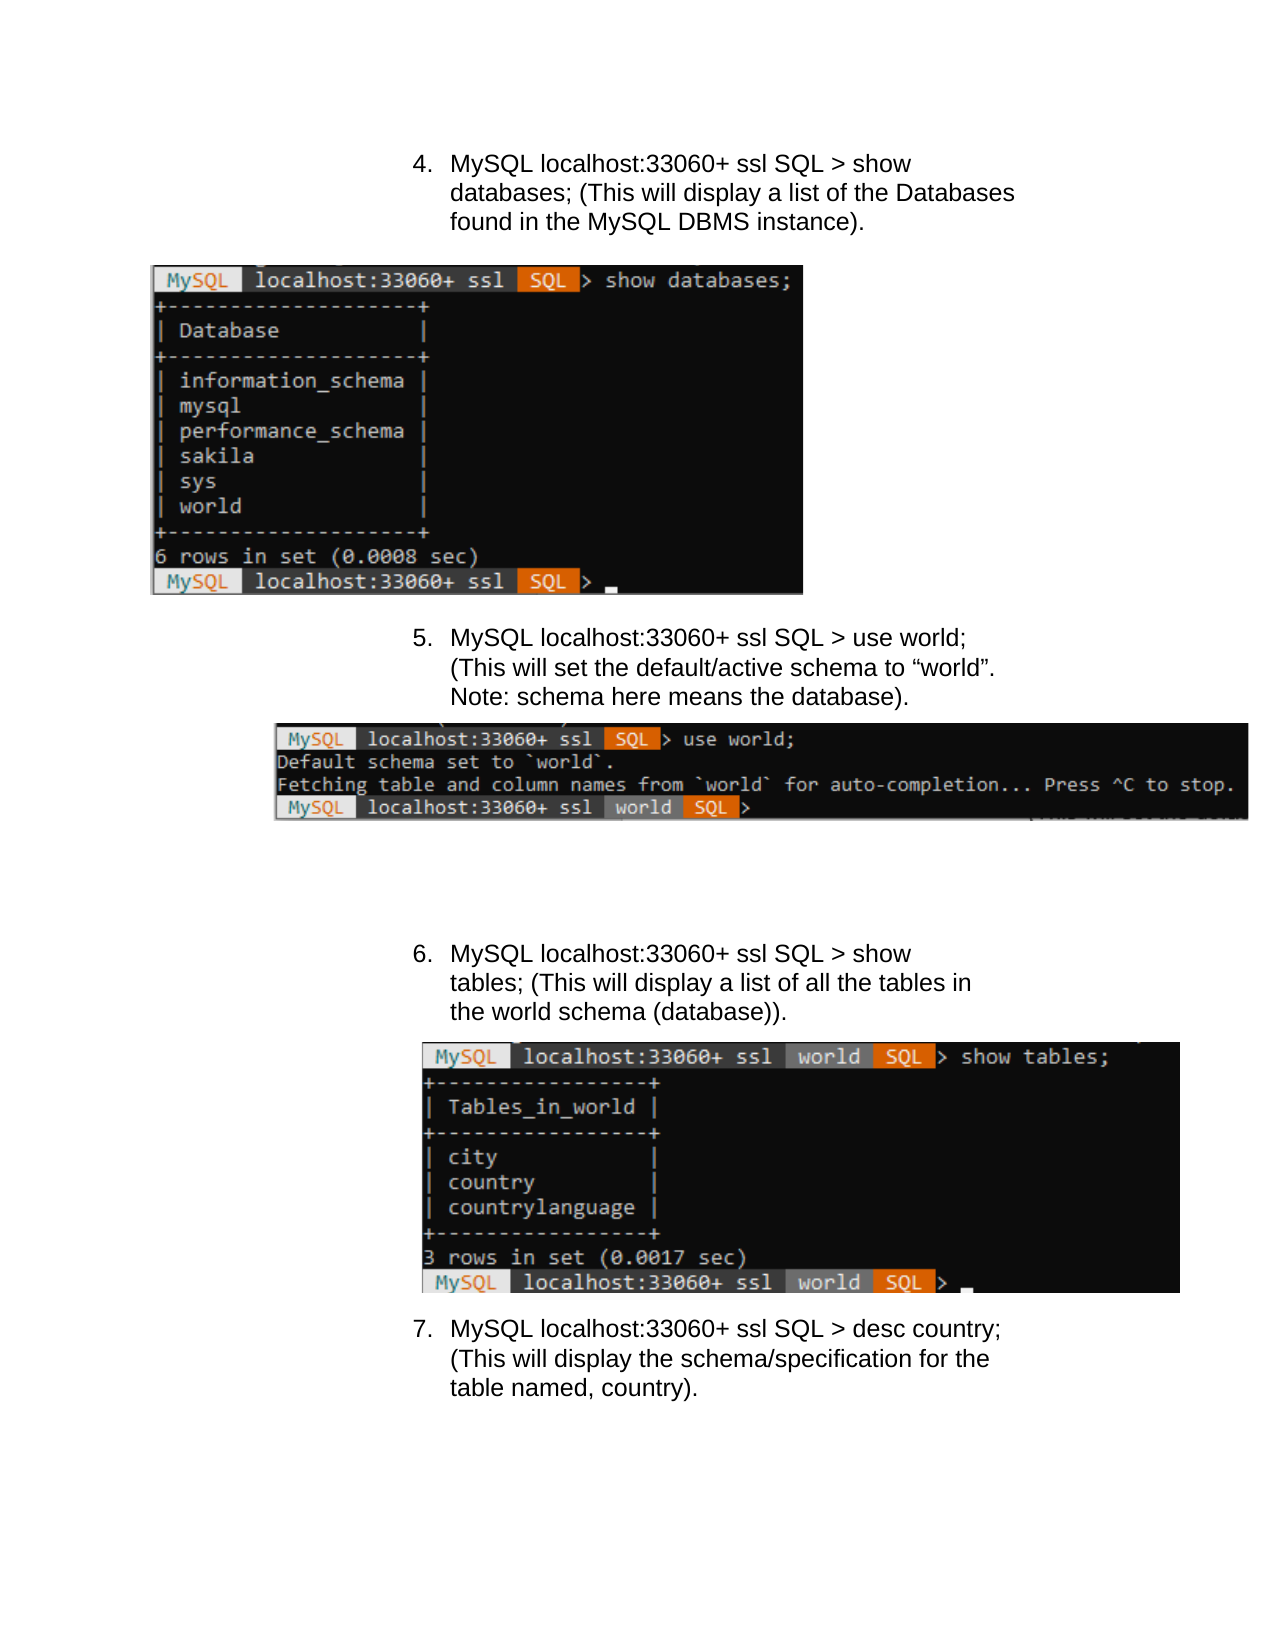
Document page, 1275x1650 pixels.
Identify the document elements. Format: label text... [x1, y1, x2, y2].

picture [150, 265, 804, 595]
list MySQL localhost:33060+ ssl SQL > desc country; (This will display the schema/specification for the table named, country). [412, 1113, 1042, 1402]
picture [273, 723, 1249, 821]
list MySQL localhost:33060+ ssl SQL > show databases; (This will display a list of the Databases found in the MySQL DBMS instance). [412, 150, 1023, 236]
list MySQL localhost:33060+ ssl SQL > show tables; (This will display a list of all the tables in the world schema (database)). [412, 938, 992, 1026]
list MySQL localhost:33060+ ssl SQL > use world; [412, 623, 1125, 652]
picture [420, 1042, 1179, 1291]
text (This will set the default/active schema to “world”. Note: schema here means the database). [450, 653, 1052, 711]
